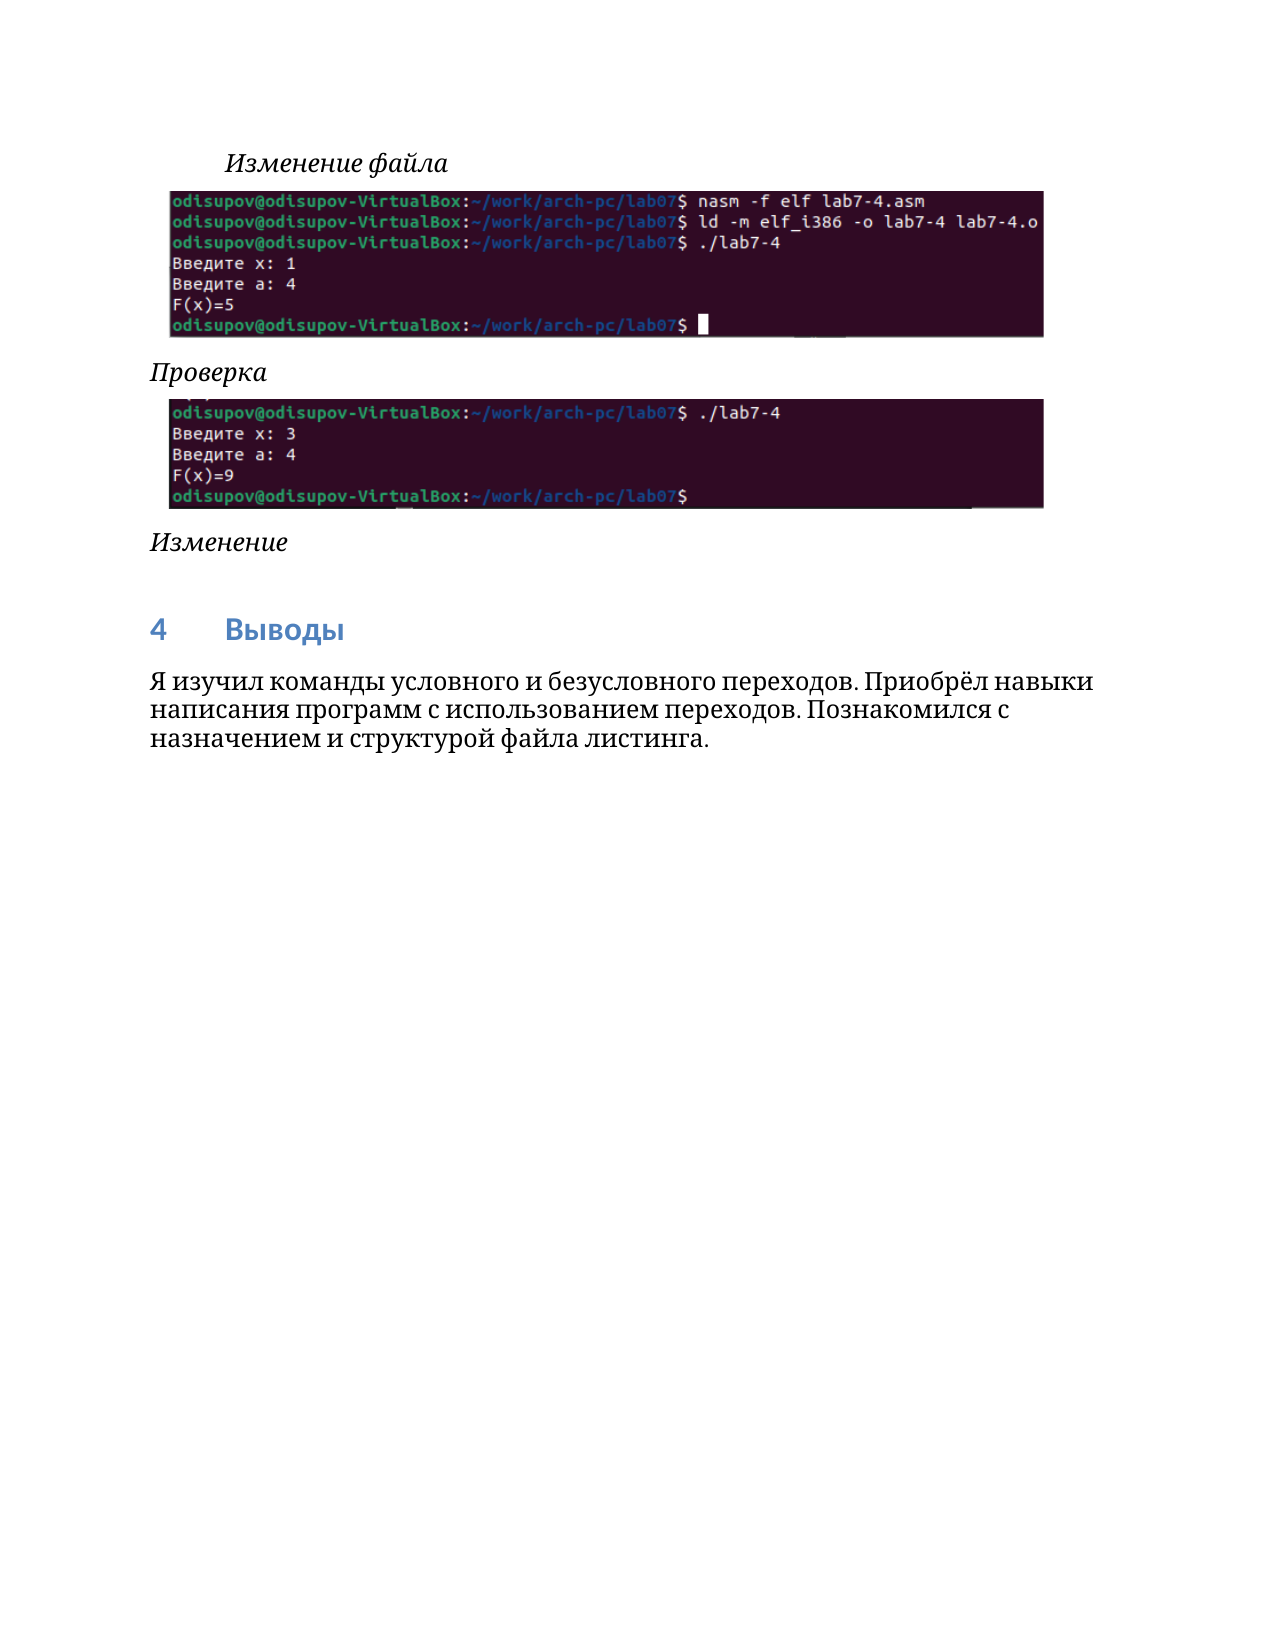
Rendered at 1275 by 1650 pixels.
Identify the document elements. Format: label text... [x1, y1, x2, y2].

subtitle 4 Выводы [150, 608, 1125, 649]
text Изменение [150, 529, 1125, 558]
list Изменение файла [175, 150, 1125, 179]
picture [168, 399, 1044, 509]
text Я изучил команды условного и безусловного переходов. Приобрёл навыки написания программ с использованием переходов. Познакомился с назначением и структурой файла листинга. [150, 667, 1125, 754]
text Проверка [150, 358, 1125, 387]
picture [168, 191, 1044, 338]
